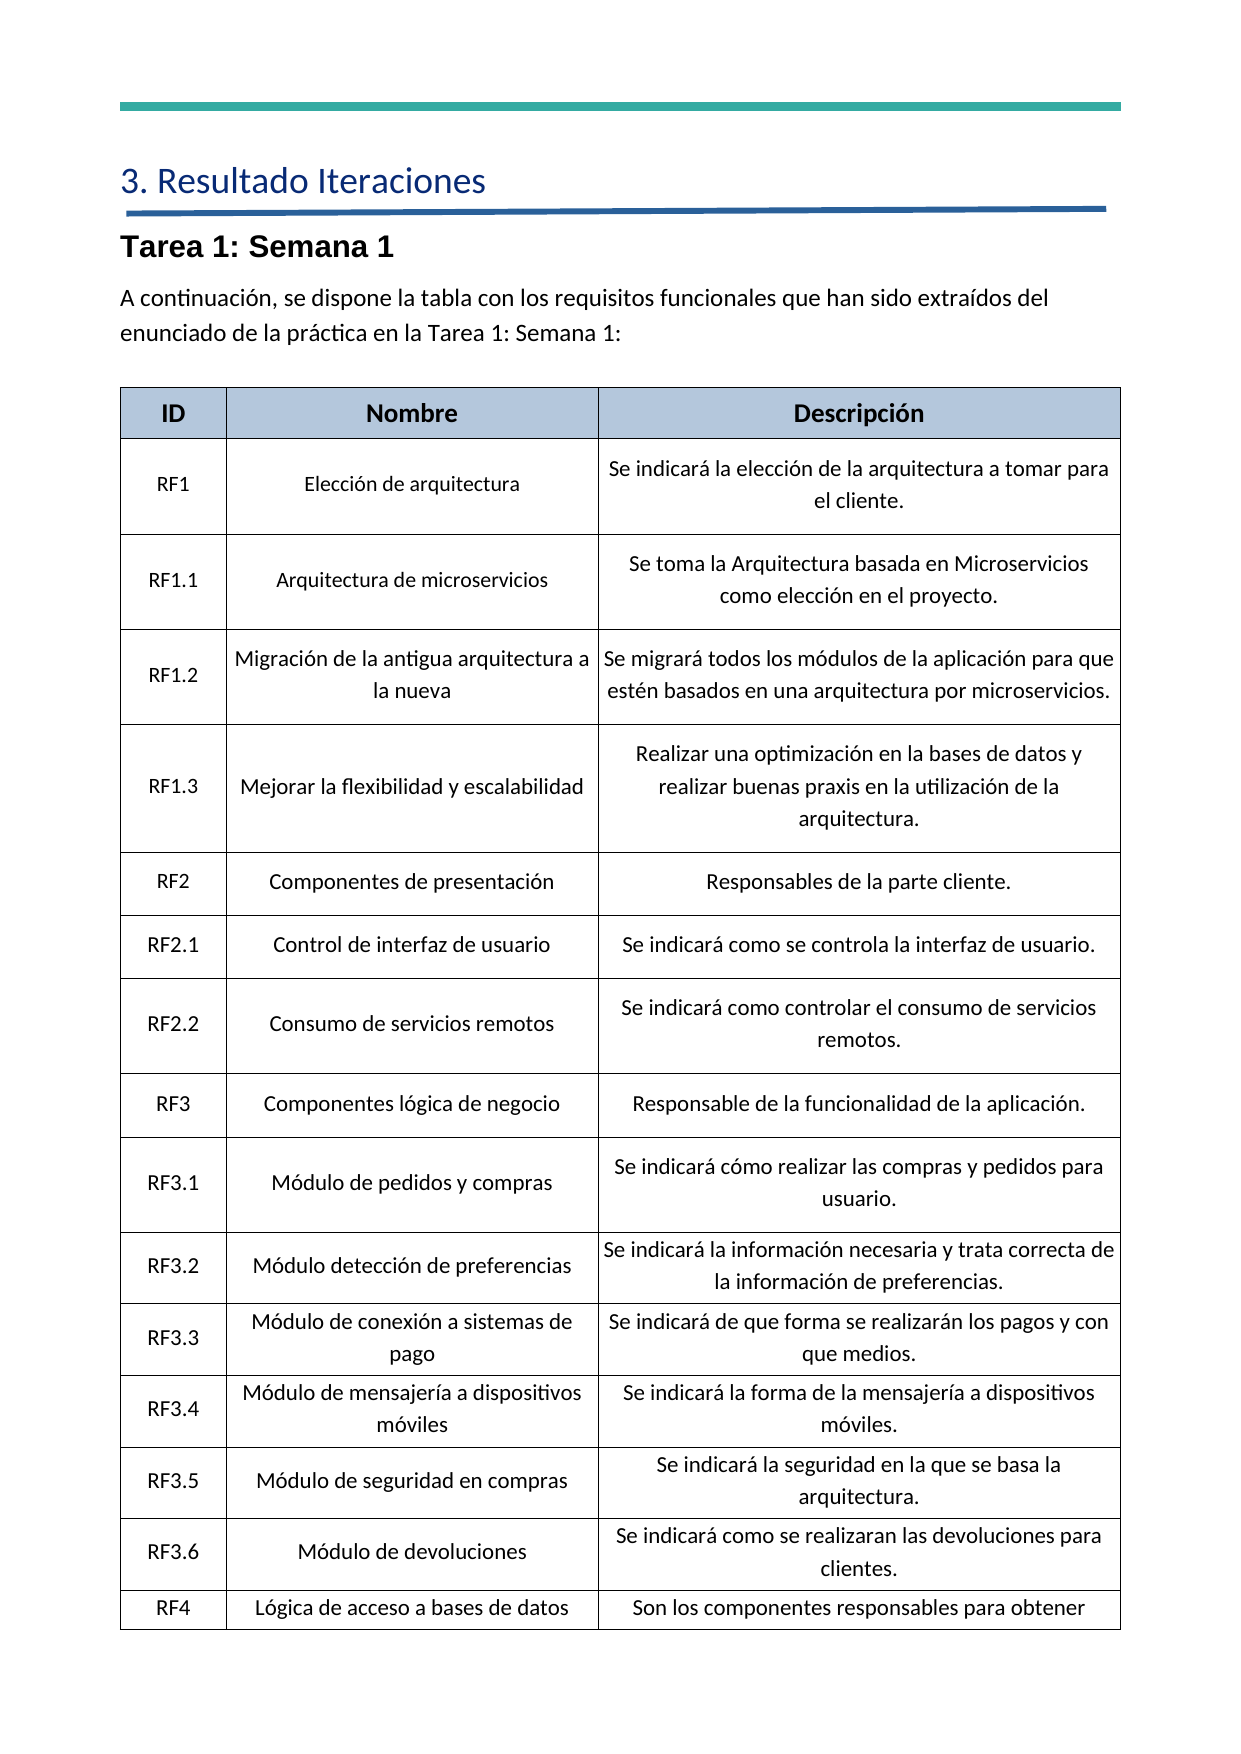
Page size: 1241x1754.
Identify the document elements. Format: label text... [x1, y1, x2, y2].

table_cell Módulo de conexión a sistemas de pago [227, 1304, 598, 1375]
table_cell RF2.1 [121, 916, 226, 978]
table_cell Consumo de servicios remotos [227, 979, 598, 1073]
table_cell RF3.1 [121, 1138, 226, 1232]
table_cell Se indicará la seguridad en la que se basa la arquitectura. [599, 1448, 1120, 1518]
table_cell Lógica de acceso a bases de datos [227, 1591, 598, 1629]
table_cell Módulo detección de preferencias [227, 1233, 598, 1303]
table_cell Se indicará como se realizaran las devoluciones para clientes. [599, 1519, 1120, 1589]
table_header Nombre [227, 388, 598, 438]
table_cell Son los componentes responsables para obtener acceso a las BBDD. [599, 1591, 1120, 1629]
table_cell RF1.1 [121, 535, 226, 629]
table_cell RF3 [121, 1074, 226, 1136]
table_cell Se migrará todos los módulos de la aplicación para que estén basados en una arquitectura por microservicios. [599, 630, 1120, 724]
table_cell Se indicará la información necesaria y trata correcta de la información de preferencias. [599, 1233, 1120, 1303]
table_cell Módulo de seguridad en compras [227, 1448, 598, 1518]
table_cell Control de interfaz de usuario [227, 916, 598, 978]
table_cell Se indicará de que forma se realizarán los pagos y con que medios. [599, 1304, 1120, 1375]
table_cell RF3.4 [121, 1376, 226, 1446]
table_cell RF3.2 [121, 1233, 226, 1303]
table_cell Se indicará cómo realizar las compras y pedidos para usuario. [599, 1138, 1120, 1232]
table_cell RF2 [121, 853, 226, 915]
table_cell Realizar una optimización en la bases de datos y realizar buenas praxis en la utilización de la arquitectura. [599, 725, 1120, 852]
table_cell Módulo de mensajería a dispositivos móviles [227, 1376, 598, 1446]
table_cell Módulo de devoluciones [227, 1519, 598, 1589]
table_cell RF3.6 [121, 1519, 226, 1589]
table_cell Se indicará la forma de la mensajería a dispositivos móviles. [599, 1376, 1120, 1446]
table_header Descripción [599, 388, 1120, 438]
table_cell Se toma la Arquitectura basada en Microservicios como elección en el proyecto. [599, 535, 1120, 629]
subtitle 3. Resultado Iteraciones [120, 157, 1120, 203]
table_cell Arquitectura de microservicios [227, 535, 598, 629]
table_cell RF3.3 [121, 1304, 226, 1375]
table_cell RF3.5 [121, 1448, 226, 1518]
table_cell Migración de la antigua arquitectura a la nueva [227, 630, 598, 724]
table_header ID [121, 388, 226, 438]
table_cell RF1.2 [121, 630, 226, 724]
table_cell Elección de arquitectura [227, 439, 598, 534]
table_cell Se indicará como controlar el consumo de servicios remotos. [599, 979, 1120, 1073]
table_cell RF4 [121, 1591, 226, 1629]
subtitle Tarea 1: Semana 1 [120, 228, 1120, 264]
table_cell RF2.2 [121, 979, 226, 1073]
table_cell Componentes de presentación [227, 853, 598, 915]
table_cell Se indicará la elección de la arquitectura a tomar para el cliente. [599, 439, 1120, 534]
table_cell Módulo de pedidos y compras [227, 1138, 598, 1232]
table_cell Responsables de la parte cliente. [599, 853, 1120, 915]
table_cell RF1.3 [121, 725, 226, 852]
table_cell Responsable de la funcionalidad de la aplicación. [599, 1074, 1120, 1136]
table_cell Componentes lógica de negocio [227, 1074, 598, 1136]
table_cell Mejorar la flexibilidad y escalabilidad [227, 725, 598, 852]
table_cell RF1 [121, 439, 226, 534]
text A continuación, se dispone la tabla con los requisitos funcionales que han sido extraídos del enunciado de la práctica en la Tarea 1: Semana 1: [120, 282, 1120, 348]
table_cell Se indicará como se controla la interfaz de usuario. [599, 916, 1120, 978]
